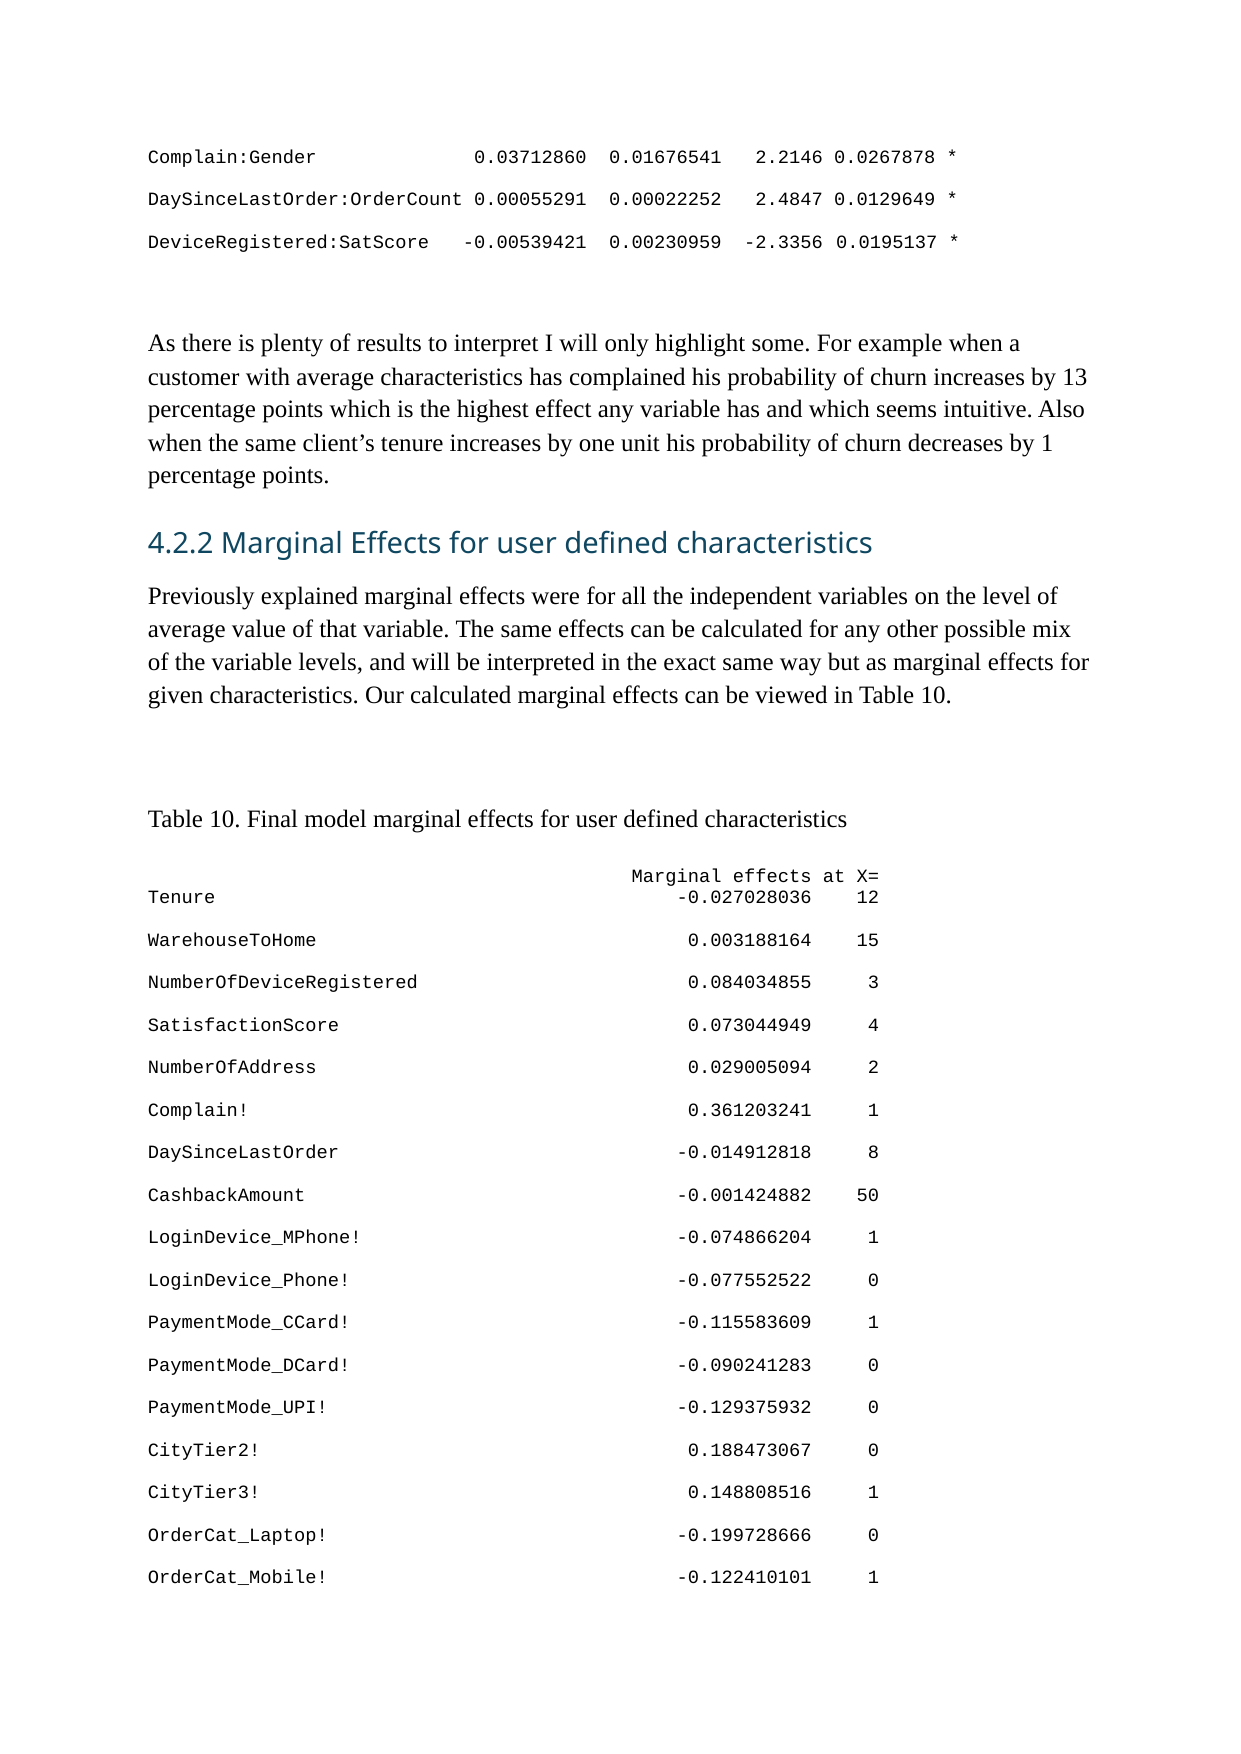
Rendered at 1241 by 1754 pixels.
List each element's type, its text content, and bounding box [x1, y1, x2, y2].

text Table 10. Final model marginal effects for user defined characteristics [148, 804, 1093, 833]
text As there is plenty of results to interpret I will only highlight some. For example when a customer with average characteristics has complained his probability of churn increases by 13 percentage points which is the highest effect any variable has and which seems intuitive. Also when the same client’s tenure increases by one unit his probability of churn decreases by 1 percentage points. [148, 328, 1093, 489]
text NumberOfAddress 0.029005094 2 [148, 1058, 1093, 1079]
text OrderCat_Mobile! -0.122410101 1 [148, 1568, 1093, 1589]
text DaySinceLastOrder:OrderCount 0.00055291 0.00022252 2.4847 0.0129649 * [148, 190, 1093, 211]
text NumberOfDeviceRegistered 0.084034855 3 [148, 973, 1093, 994]
text DaySinceLastOrder -0.014912818 8 [148, 1143, 1093, 1164]
text Previously explained marginal effects were for all the independent variables on the level of average value of that variable. The same effects can be calculated for any other possible mix of the variable levels, and will be interpreted in the exact same way but as marginal effects for given characteristics. Our calculated marginal effects can be viewed in Table 10. [148, 581, 1093, 709]
text Complain! 0.361203241 1 [148, 1100, 1093, 1122]
text PaymentMode_DCard! -0.090241283 0 [148, 1355, 1093, 1377]
text PaymentMode_CCard! -0.115583609 1 [148, 1313, 1093, 1334]
text CashbackAmount -0.001424882 50 [148, 1185, 1093, 1207]
subtitle 4.2.2 Marginal Effects for user defined characteristics [148, 523, 1093, 562]
text WarehouseToHome 0.003188164 15 [148, 930, 1093, 952]
text PaymentMode_UPI! -0.129375932 0 [148, 1398, 1093, 1419]
text CityTier2! 0.188473067 0 [148, 1440, 1093, 1462]
text Complain:Gender 0.03712860 0.01676541 2.2146 0.0267878 * [148, 148, 1093, 169]
text SatisfactionScore 0.073044949 4 [148, 1015, 1093, 1037]
text LoginDevice_MPhone! -0.074866204 1 [148, 1228, 1093, 1249]
text DeviceRegistered:SatScore -0.00539421 0.00230959 -2.3356 0.0195137 * [148, 233, 1093, 254]
text OrderCat_Laptop! -0.199728666 0 [148, 1525, 1093, 1547]
text Tenure -0.027028036 12 [148, 888, 1093, 909]
text CityTier3! 0.148808516 1 [148, 1483, 1093, 1504]
text Marginal effects at X= [148, 867, 1093, 888]
text LoginDevice_Phone! -0.077552522 0 [148, 1270, 1093, 1292]
